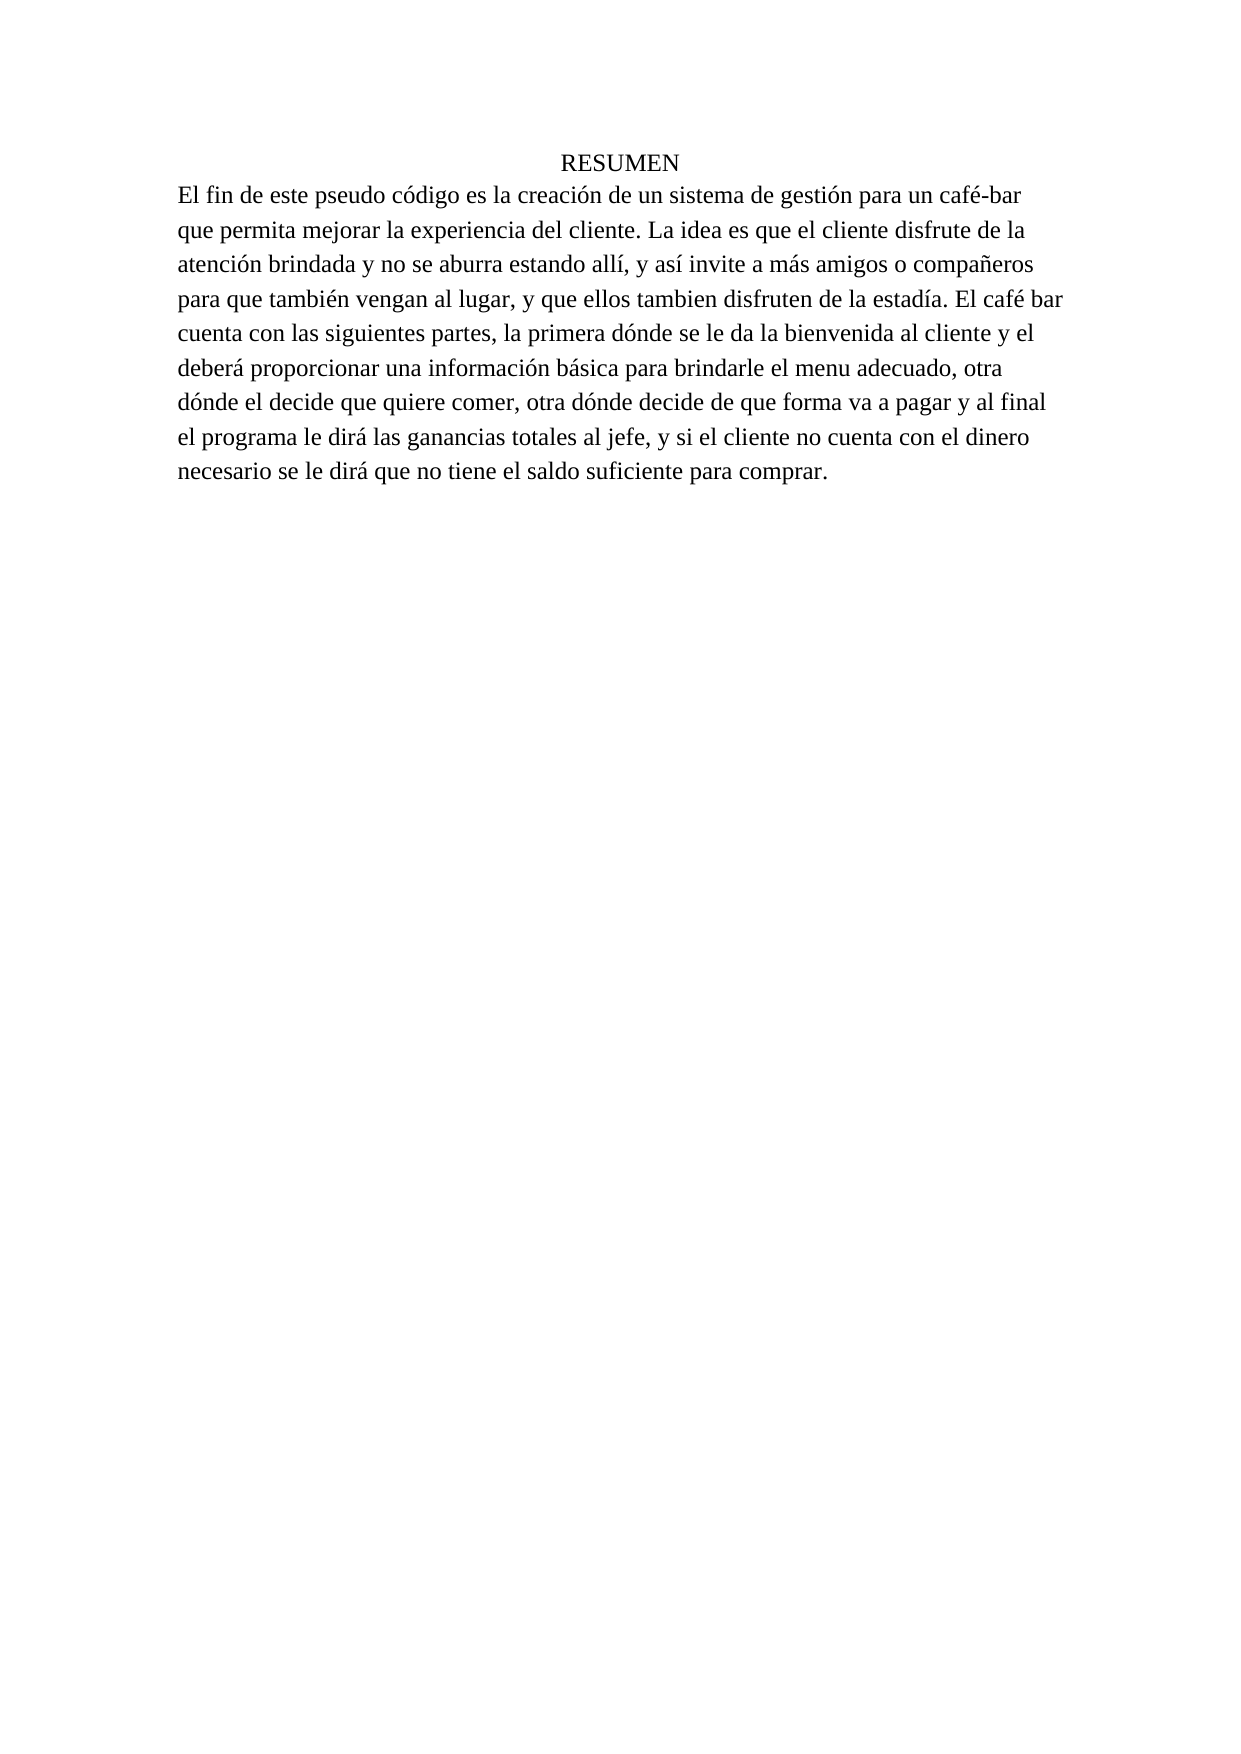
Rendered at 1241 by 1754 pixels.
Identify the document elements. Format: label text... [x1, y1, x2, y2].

subtitle RESUMEN [177, 148, 1063, 176]
text El fin de este pseudo código es la creación de un sistema de gestión para un café-bar que permita mejorar la experiencia del cliente. La idea es que el cliente disfrute de la atención brindada y no se aburra estando allí, y así invite a más amigos o compañeros para que también vengan al lugar, y que ellos tambien disfruten de la estadía. El café bar cuenta con las siguientes partes, la primera dónde se le da la bienvenida al cliente y el deberá proporcionar una información básica para brindarle el menu adecuado, otra dónde el decide que quiere comer, otra dónde decide de que forma va a pagar y al final el programa le dirá las ganancias totales al jefe, y si el cliente no cuenta con el dinero necesario se le dirá que no tiene el saldo suficiente para comprar. [177, 181, 1063, 485]
